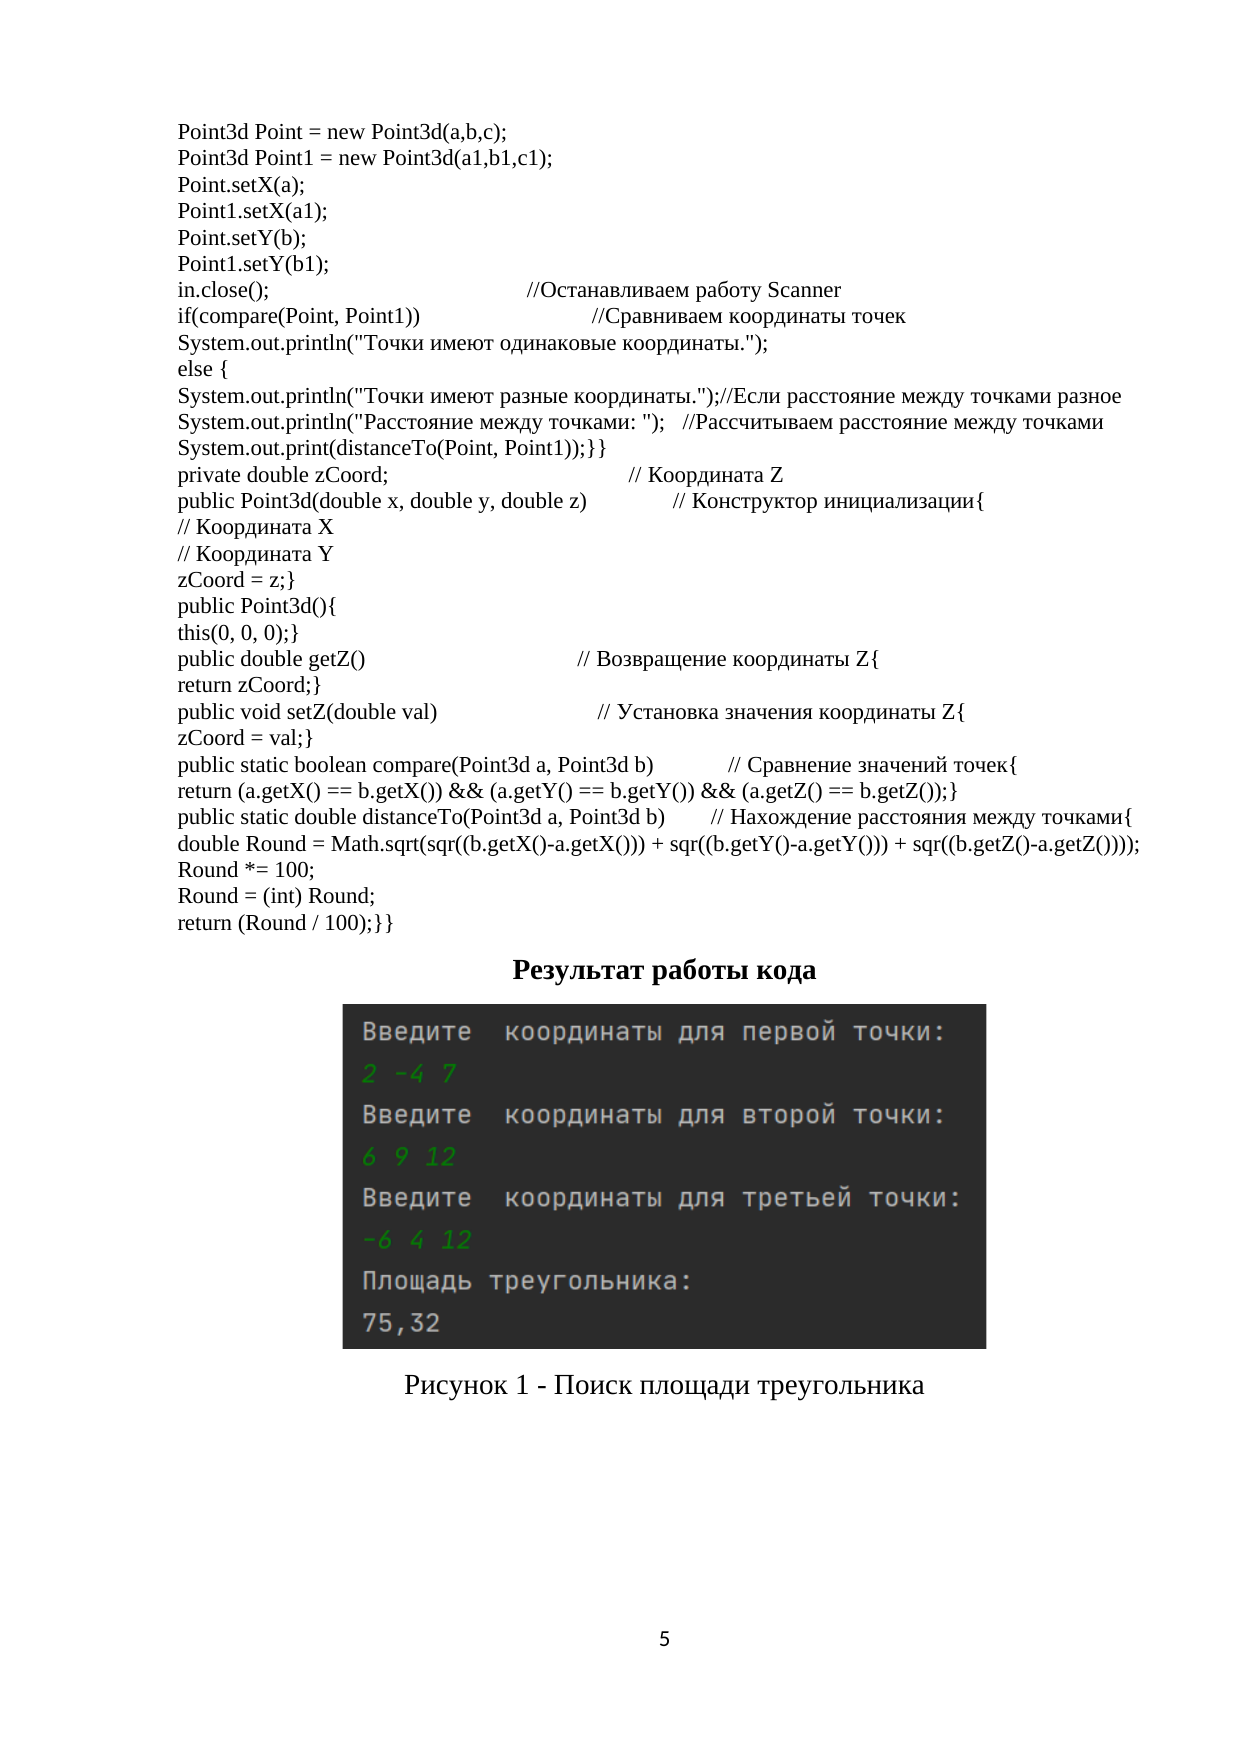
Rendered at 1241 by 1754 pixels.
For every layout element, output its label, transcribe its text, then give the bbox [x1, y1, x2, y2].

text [177, 118, 1152, 935]
text Результат работы кода [177, 952, 1152, 985]
picture [342, 1004, 987, 1349]
text Рисунок 1 - Поиск площади треугольника [177, 1367, 1152, 1401]
